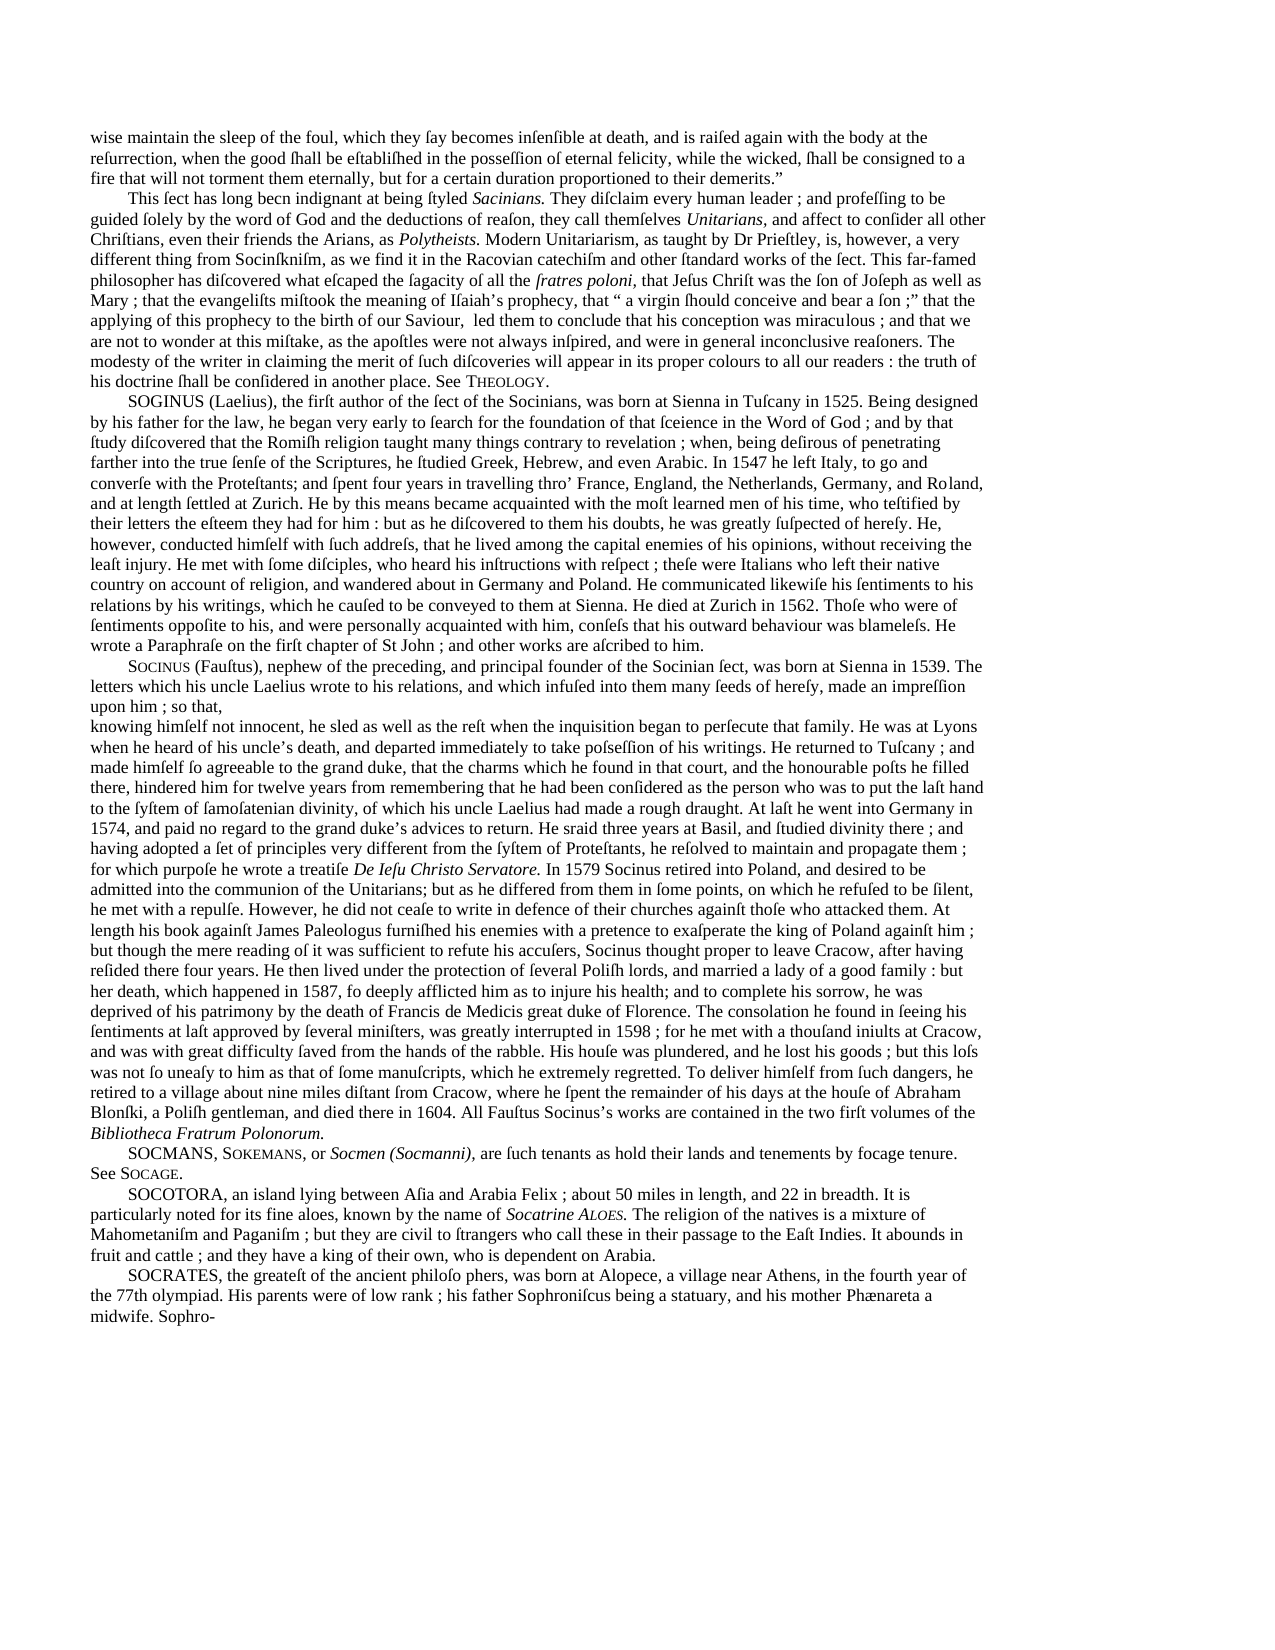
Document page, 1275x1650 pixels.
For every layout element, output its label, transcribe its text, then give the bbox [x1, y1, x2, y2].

text SOCMANS, Sokemans, or Socmen (Socmanni), are ſuch tenants as hold their lands and tenements by focage tenure. See Socage. [90, 1143, 986, 1183]
text wise maintain the sleep of the foul, which they ſay becomes inſenſible at death, and is raiſed again with the body at the reſurrection, when the good ſhall be eſtabliſhed in the posseſſion oſ eternal felicity, while the wicked, ſhall be consigned to a fire that will not torment them eternally, but for a certain duration proportioned to their demerits.” [90, 127, 986, 188]
text This ſect has long becn indignant at being ſtyled Sacinians. They diſclaim every human leader ; and profeſſing to be guided ſolely by the word of God and the deductions of reaſon, they call themſelves Unitarians, and affect to conſider all other Chriſtians, even their friends the Arians, as Polytheists. Modern Unitariarism, as taught by Dr Prieſtley, is, however, a very different thing from Socinſkniſm, as we find it in the Racovian catechiſm and other ſtandard works of the ſect. This far-famed philosopher has diſcovered what eſcaped the ſagacity oſ all the ſratres pοlοni, that Jeſus Chriſt was the ſon of Joſeph as well as Mary ; that the evangeliſts miſtook the meaning of Iſaiah’s prophecy, that “ a virgin ſhould conceive and bear a ſon ;” that the applying of this prophecy to the birth of our Saviour, led them to conclude that his conception was miraculous ; and that we are not to wonder at this miſtake, as the apoſtles were not always inſpired, and were in general inconclusive reaſoners. The modesty of the writer in claiming the merit of ſuch diſcoveries will appear in its proper colours to all our readers : the truth of his doctrine ſhall be conſidered in another place. See Theology. [90, 188, 986, 391]
text Socinus (Fauſtus), nephew of the preceding, and principal founder of the Socinian ſect, was born at Sienna in 1539. The letters which his uncle Laelius wrote to his relations, and which infuſed into them many ſeeds of hereſy, made an impreſſion upon him ; so that, [90, 655, 986, 716]
text SOGINUS (Laelius), the firſt author of the ſect of the Socinians, was born at Sienna in Tuſcany in 1525. Being designed by his father for the law, he began very early to ſearch for the foundation of that ſceience in the Word of God ; and by that ſtudy diſcovered that the Romiſh religion taught many things contrary to revelation ; when, being deſirous of penetrating farther into the true ſenſe of the Scriptures, he ſtudied Greek, Hebrew, and even Arabic. In 1547 he left Italy, to go and converſe with the Proteſtants; and ſpent four years in travelling thro’ France, England, the Netherlands, Germany, and Roland, and at length ſettled at Zurich. He by this means became acquainted with the moſt learned men of his time, who teſtified by their letters the eſteem they had for him : but as he diſcovered to them his doubts, he was greatly ſuſpected of hereſy. He, however, conducted himſelf with ſuch addreſs, that he lived among the capital enemies of his opinions, without receiving the leaſt injury. He met with ſome diſciples, who heard his inſtructions with reſpect ; theſe were Italians who left their native country on account of religion, and wandered about in Germany and Poland. He communicated likewiſe his ſentiments to his relations by his writings, which he cauſed to be conveyed to them at Sienna. He died at Zurich in 1562. Thoſe who were of ſentiments oppoſite to his, and were personally acquainted with him, conſeſs that his outward behaviour was blameleſs. He wrote a Paraphraſe on the firſt chapter of St John ; and other works are aſcribed to him. [90, 391, 986, 655]
text knowing himſelf not innocent, he sled as well as the reſt when the inquisition began to perſecute that family. He was at Lyons when he heard of his uncle’s death, and departed immediately to take poſseſſion of his writings. He returned to Tuſcany ; and made himſelf ſo agreeable to the grand duke, that the charms which he found in that court, and the honourable poſts he filled there, hindered him for twelve years from remembering that he had been conſidered as the person who was to put the laſt hand to the ſyſtem of ſamoſatenian divinity, of which his uncle Laelius had made a rough draught. At laſt he went into Germany in 1574, and paid no regard to the grand duke’s advices to return. He sraid three years at Basil, and ſtudied divinity there ; and having adopted a ſet of principles very different from the ſyſtem of Proteſtants, he reſolved to maintain and propagate them ; for which purpoſe he wrote a treatiſe De Ieſu Christο Servatore. In 1579 Socinus retired into Poland, and desired to be admitted into the communion of the Unitarians; but as he differed from them in ſome points, on which he refuſed to be ſilent, he met with a repulſe. However, he did not ceaſe to write in defence of their churches againſt thoſe who attacked them. At length his book againſt James Paleologus furniſhed his enemies with a pretence to exaſperate the king of Poland againſt him ; but though the mere reading oſ it was sufficient to refute his accuſers, Socinus thought proper to leave Cracow, after having reſided there four years. He then lived under the protection of ſeveral Poliſh lords, and married a lady of a good family : but her death, which happened in 1587, fo deeply afflicted him as to injure his health; and to complete his sorrow, he was deprived of his patrimony by the death of Francis de Medicis great duke of Florence. The consolation he found in ſeeing his ſentiments at laſt approved by ſeveral miniſters, was greatly interrupted in 1598 ; for he met with a thouſand iniults at Cracow, and was with great difficulty ſaved from the hands of the rabble. His houſe was plundered, and he lost his goods ; but this loſs was not ſo uneaſy to him as that of ſome manuſcripts, which he extremely regretted. To deliver himſelf from ſuch dangers, he retired to a village about nine miles diſtant ſrom Cracow, where he ſpent the remainder of his days at the houſe of Abraham Blonſki, a Poliſh gentleman, and died there in 1604. All Fauſtus Socinus’s works are contained in the two firſt volumes of the Bibliotheca Fratrum Polonorum. [90, 716, 986, 1143]
text SOCOTORA, an island lying between Aſia and Arabia Felix ; about 50 miles in length, and 22 in breadth. It is particularly noted for its fine aloes, known by the name of Socatrine Aloes. The religion of the natives is a mixture of Mahometaniſm and Paganiſm ; but they are civil to ſtrangers who call these in their passage to the Eaſt Indies. It abounds in fruit and cattle ; and they have a king of their own, who is dependent on Arabia. [90, 1183, 986, 1265]
text SOCRATES, the greateſt of the ancient philoſo phers, was born at Alopece, a village near Athens, in the fourth year of the 77th olympiad. His parents were of low rank ; his father Sophroniſcus being a statuary, and his mother Phænareta a midwife. Sophro- [90, 1265, 986, 1326]
